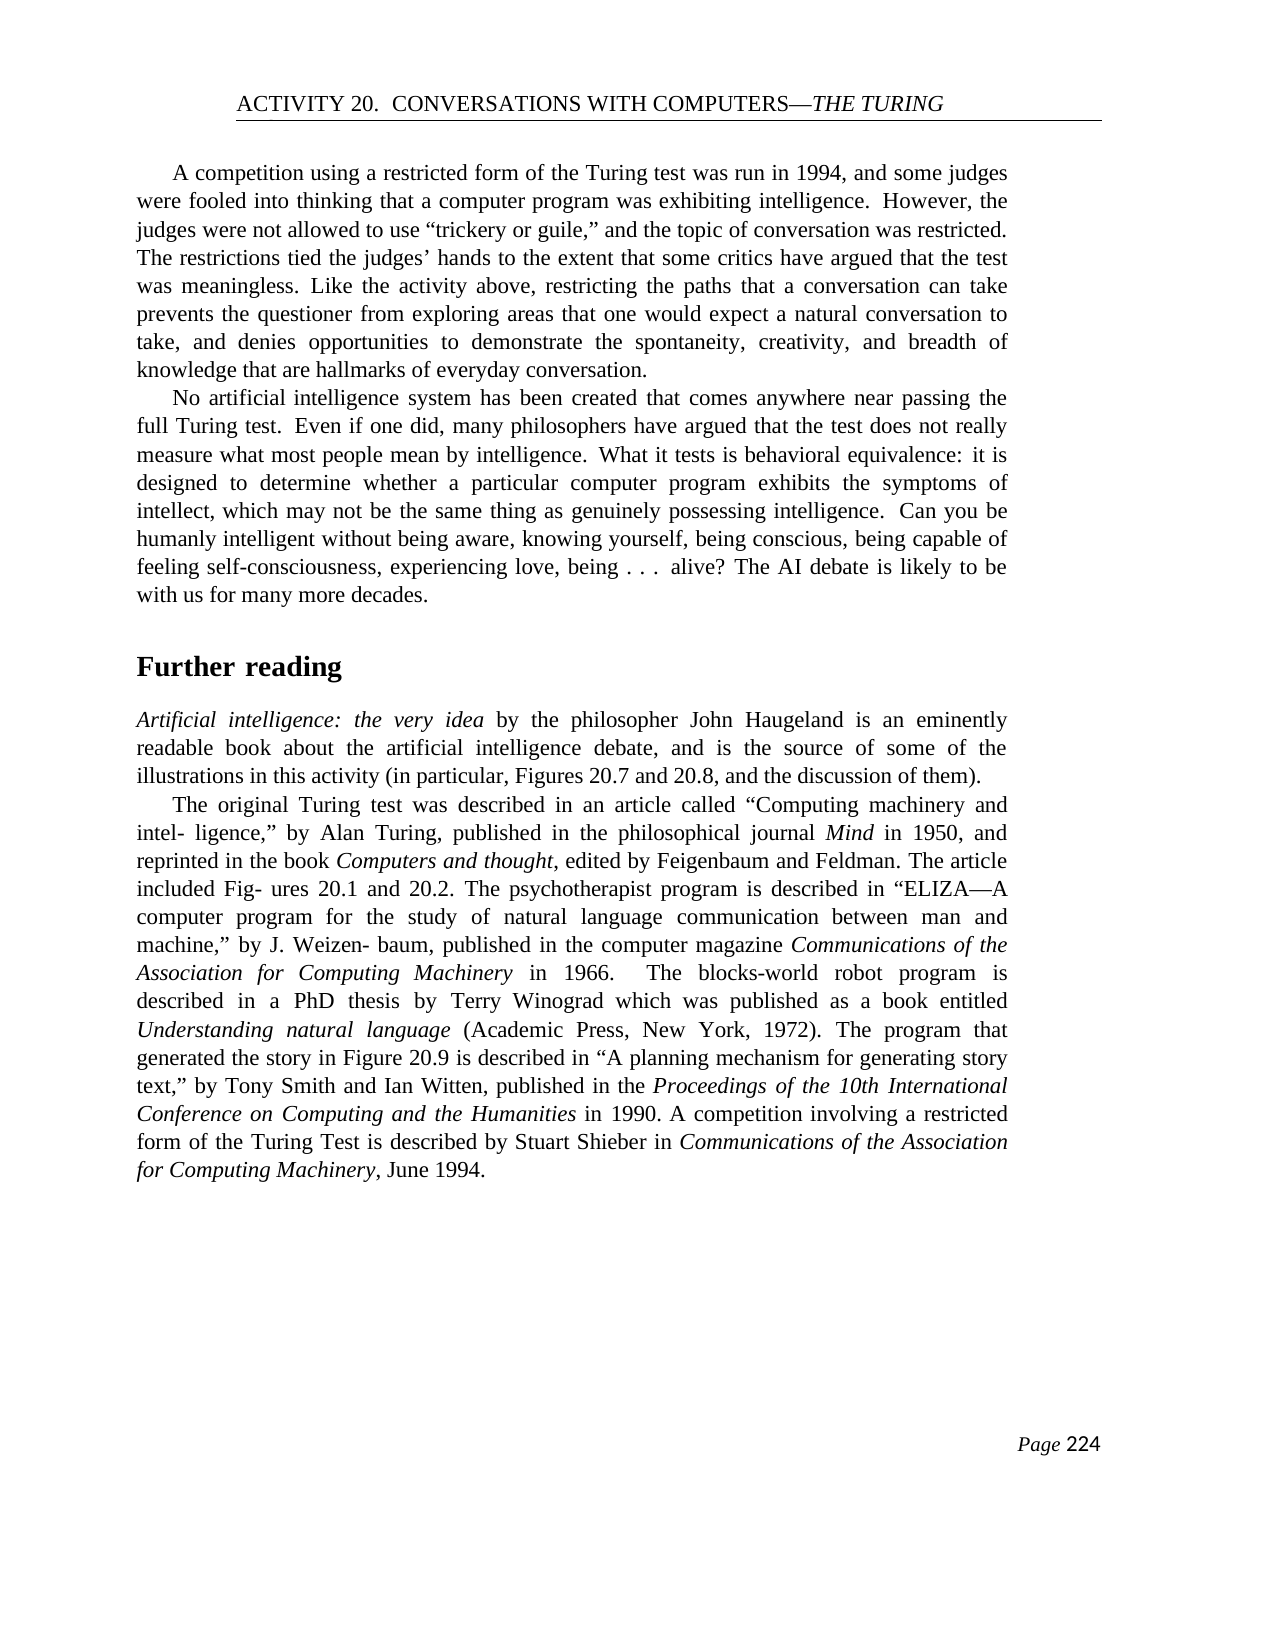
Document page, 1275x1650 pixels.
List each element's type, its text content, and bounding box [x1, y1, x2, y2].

text A competition using a restricted form of the Turing test was run in 1994, and some judges were fooled into thinking that a computer program was exhibiting intelligence. However, the judges were not allowed to use “trickery or guile,” and the topic of conversation was restricted. The restrictions tied the judges’ hands to the extent that some critics have argued that the test was meaningless. Like the activity above, restricting the paths that a conversation can take prevents the questioner from exploring areas that one would expect a natural conversation to take, and denies opportunities to demonstrate the spontaneity, creativity, and breadth of knowledge that are hallmarks of everyday conversation. [136, 159, 1008, 383]
text No artificial intelligence system has been created that comes anywhere near passing the full Turing test. Even if one did, many philosophers have argued that the test does not really measure what most people mean by intelligence. What it tests is behavioral equivalence: it is designed to determine whether a particular computer program exhibits the symptoms of intellect, which may not be the same thing as genuinely possessing intelligence. Can you be humanly intelligent without being aware, knowing yourself, being conscious, being capable of feeling self-consciousness, experiencing love, being . . . alive? The AI debate is likely to be with us for many more decades. [136, 384, 1008, 608]
text Artificial intelligence: the very idea by the philosopher John Haugeland is an eminently readable book about the artificial intelligence debate, and is the source of some of the illustrations in this activity (in particular, Figures 20.7 and 20.8, and the discussion of them). [136, 706, 1007, 789]
text The original Turing test was described in an article called “Computing machinery and intel- ligence,” by Alan Turing, published in the philosophical journal Mind in 1950, and reprinted in the book Computers and thought, edited by Feigenbaum and Feldman. The article included Fig- ures 20.1 and 20.2. The psychotherapist program is described in “ELIZA—A computer program for the study of natural language communication between man and machine,” by J. Weizen- baum, published in the computer magazine Communications of the Association for Computing Machinery in 1966. The blocks-world robot program is described in a PhD thesis by Terry Winograd which was published as a book entitled Understanding natural language (Academic Press, New York, 1972). The program that generated the story in Figure 20.9 is described in “A planning mechanism for generating story text,” by Tony Smith and Ian Witten, published in the Proceedings of the 10th International Conference on Computing and the Humanities in 1990. A competition involving a restricted form of the Turing Test is described by Stuart Shieber in Communications of the Association for Computing Machinery, June 1994. [136, 791, 1008, 1183]
text Further reading [136, 649, 349, 682]
